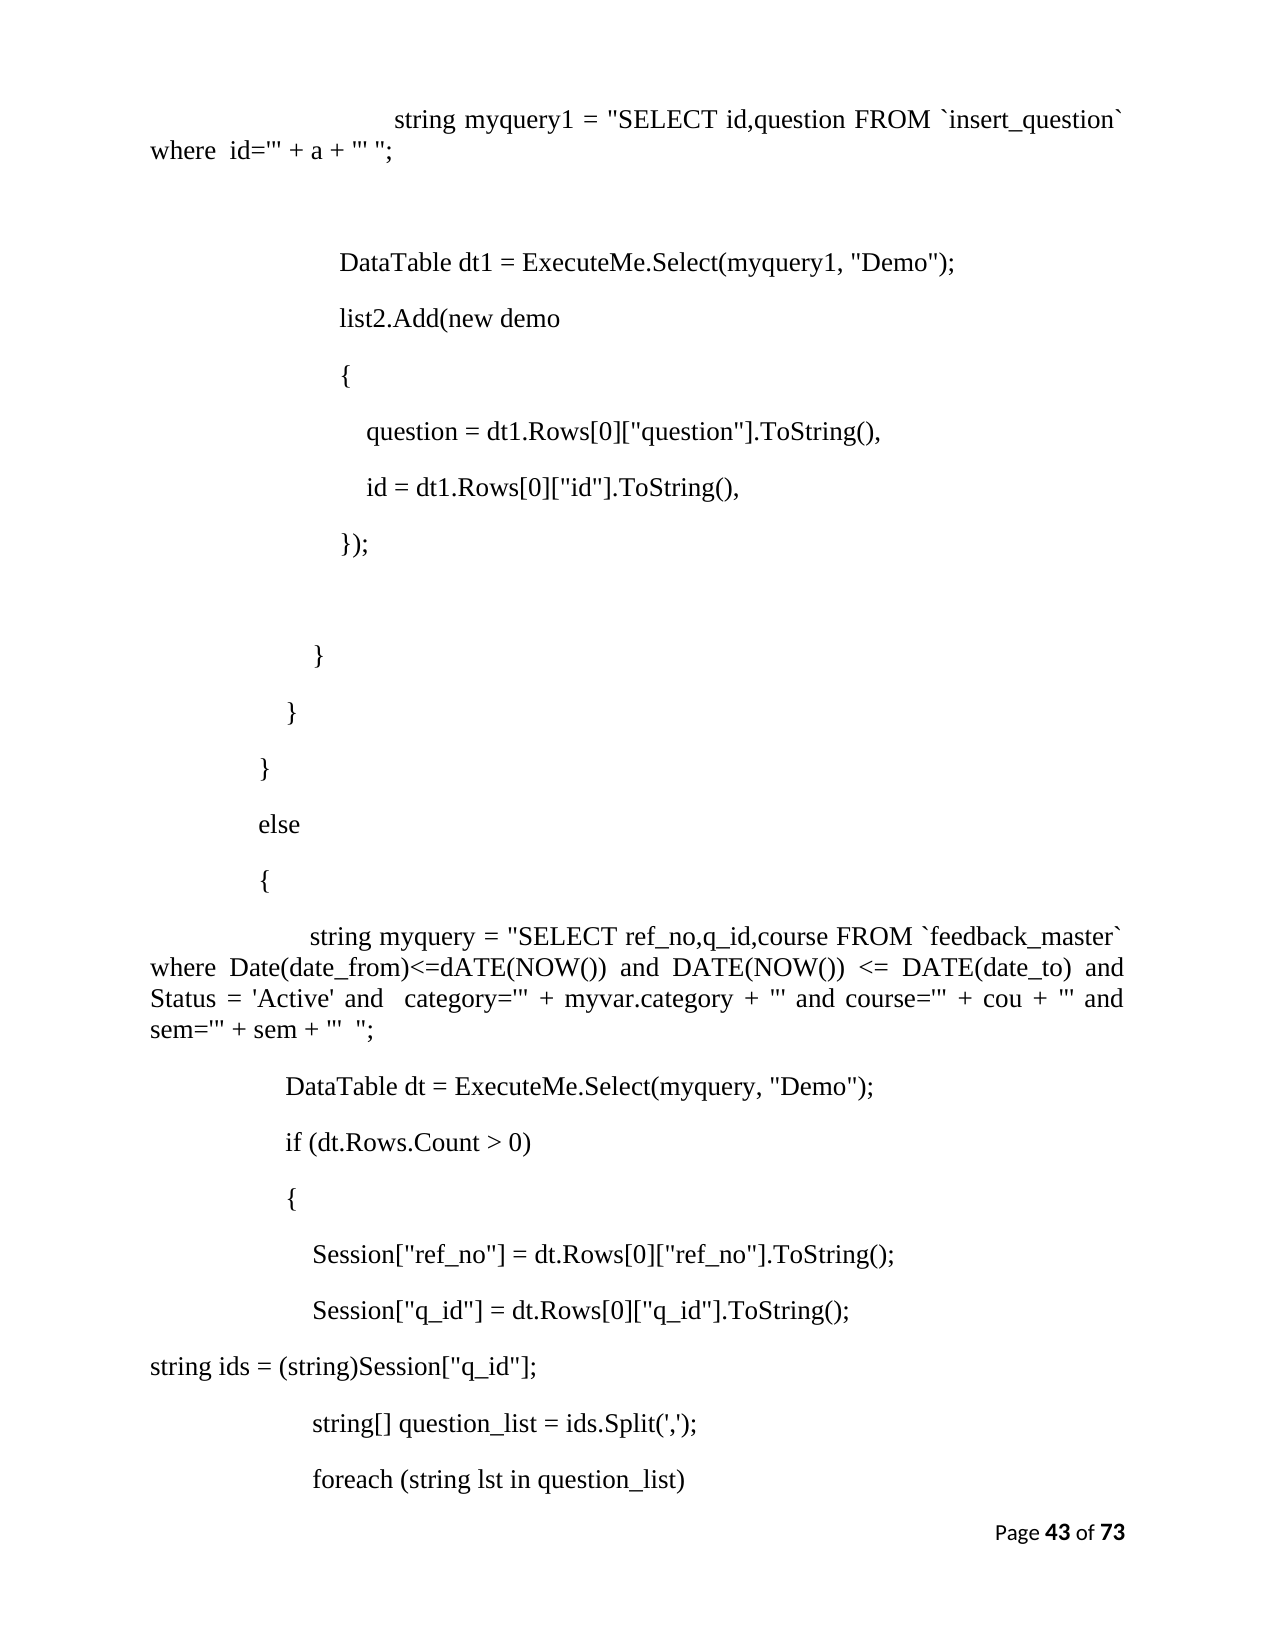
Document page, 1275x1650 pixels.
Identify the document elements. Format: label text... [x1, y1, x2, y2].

text } [150, 639, 1125, 671]
text string ids = (string)Session["q_id"]; [150, 1351, 1125, 1382]
text foreach (string lst in question_list) [150, 1463, 1125, 1494]
text DataTable dt1 = ExecuteMe.Select(myquery1, "Demo"); [150, 246, 1125, 278]
text { [150, 864, 1125, 895]
text if (dt.Rows.Count > 0) [150, 1126, 1125, 1157]
text { [150, 359, 1125, 390]
text } [150, 752, 1125, 783]
text string myquery1 = "SELECT id,question FROM `insert_question` where id='" + a + "' "; [150, 103, 1125, 165]
text } [150, 696, 1125, 727]
text Session["ref_no"] = dt.Rows[0]["ref_no"].ToString(); [150, 1238, 1125, 1269]
text }); [150, 527, 1125, 558]
text string[] question_list = ids.Split(','); [150, 1407, 1125, 1438]
text Session["q_id"] = dt.Rows[0]["q_id"].ToString(); [150, 1294, 1125, 1326]
text string myquery = "SELECT ref_no,q_id,course FROM `feedback_master` where Date(date_from)<=dATE(NOW()) and DATE(NOW()) <= DATE(date_to) and Status = 'Active' and category='" + myvar.category + "' and course='" + cou + "' and sem='" + sem + "' "; [150, 920, 1125, 1045]
text { [150, 1182, 1125, 1213]
text list2.Add(new demo [150, 303, 1125, 334]
text id = dt1.Rows[0]["id"].ToString(), [150, 471, 1125, 502]
text DataTable dt = ExecuteMe.Select(myquery, "Demo"); [150, 1070, 1125, 1101]
text question = dt1.Rows[0]["question"].ToString(), [150, 415, 1125, 446]
text else [150, 808, 1125, 839]
